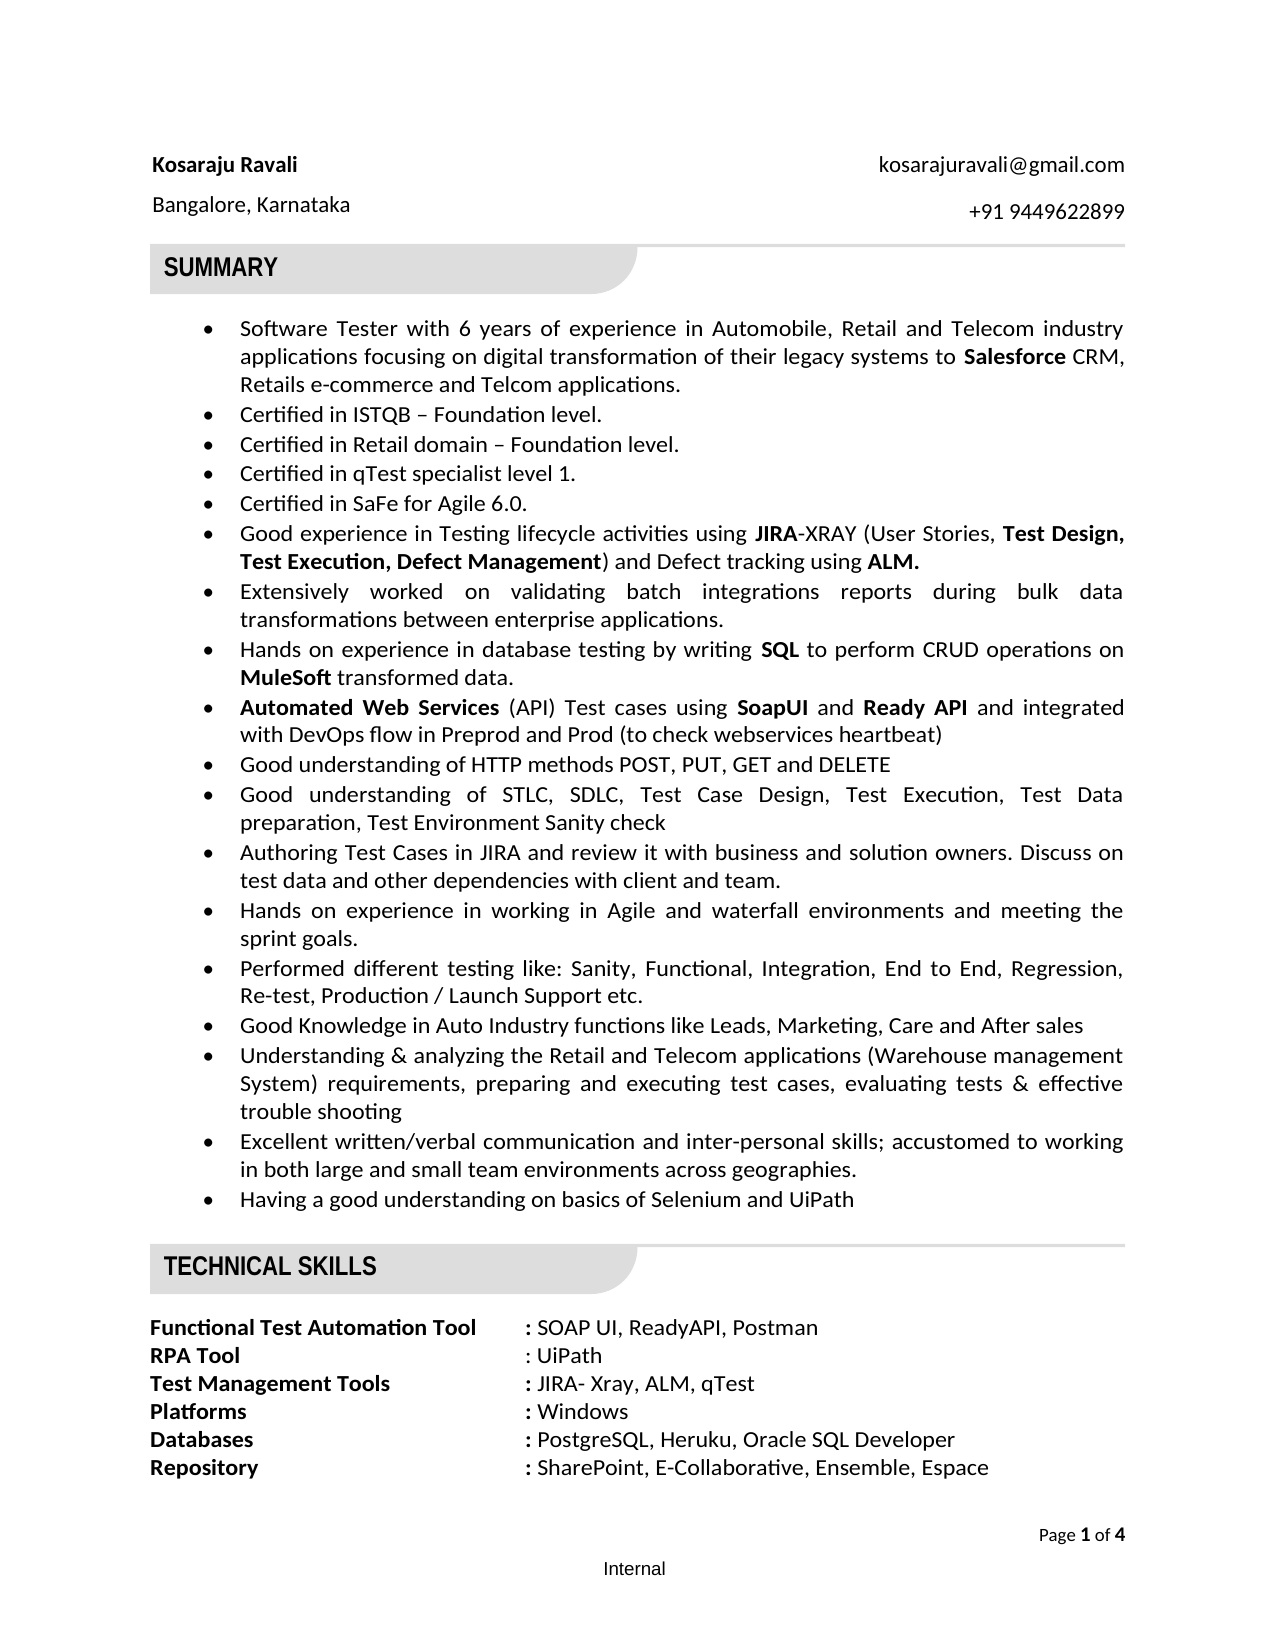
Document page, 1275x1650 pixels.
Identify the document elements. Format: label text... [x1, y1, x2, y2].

table_header Kosaraju Ravali Bangalore, Karnataka [151, 150, 587, 243]
list Automated Web Services (API) Test cases using SoapUI and Ready API and integrated with DevOps flow in Preprod and Prod (to check webservices heartbeat) [202, 693, 1125, 749]
list Certified in ISTQB – Foundation level. [202, 400, 1125, 428]
list Good experience in Testing lifecycle activities using JIRA-XRAY (User Stories, Test Design, Test Execution, Defect Management) and Defect tracking using ALM. [202, 519, 1125, 575]
text Test Management Tools : JIRA- Xray, ALM, qTest [150, 1369, 1125, 1397]
list Extensively worked on validating batch integrations reports during bulk data transformations between enterprise applications. [202, 577, 1125, 633]
text Functional Test Automation Tool : SOAP UI, ReadyAPI, Postman [150, 1313, 1125, 1341]
list Authoring Test Cases in JIRA and review it with business and solution owners. Discuss on test data and other dependencies with client and team. [202, 838, 1125, 894]
list Understanding & analyzing the Retail and Telecom applications (Warehouse management System) requirements, preparing and executing test cases, evaluating tests & effective trouble shooting [202, 1041, 1125, 1125]
table_header kosarajuravali@gmail.com +91 9449622899 [587, 150, 1126, 243]
text Databases : PostgreSQL, Heruku, Oracle SQL Developer [150, 1425, 1125, 1453]
list Certified in SaFe for Agile 6.0. [202, 489, 1125, 517]
list Hands on experience in working in Agile and waterfall environments and meeting the sprint goals. [202, 896, 1125, 952]
list Good understanding of STLC, SDLC, Test Case Design, Test Execution, Test Data preparation, Test Environment Sanity check [202, 780, 1125, 836]
list Excellent written/verbal communication and inter-personal skills; accustomed to working in both large and small team environments across geographies. [202, 1127, 1125, 1183]
list Performed different testing like: Sanity, Functional, Integration, End to End, Regression, Re-test, Production / Launch Support etc. [202, 954, 1125, 1010]
list Certified in Retail domain – Foundation level. [202, 430, 1125, 458]
text RPA Tool : UiPath [150, 1341, 1125, 1369]
list Having a good understanding on basics of Selenium and UiPath [202, 1185, 1125, 1213]
list Certified in qTest specialist level 1. [202, 459, 1125, 488]
list Software Tester with 6 years of experience in Automobile, Retail and Telecom industry applications focusing on digital transformation of their legacy systems to Salesforce CRM, Retails e-commerce and Telcom applications. [202, 314, 1125, 398]
list Hands on experience in database testing by writing SQL to perform CRUD operations on MuleSoft transformed data. [202, 635, 1125, 691]
list Good Knowledge in Auto Industry functions like Leads, Marketing, Care and After sales [202, 1011, 1125, 1039]
text Platforms : Windows [150, 1397, 1125, 1425]
list Good understanding of HTTP methods POST, PUT, GET and DELETE [202, 750, 1125, 778]
text Repository : SharePoint, E-Collaborative, Ensemble, Espace [150, 1453, 1125, 1481]
